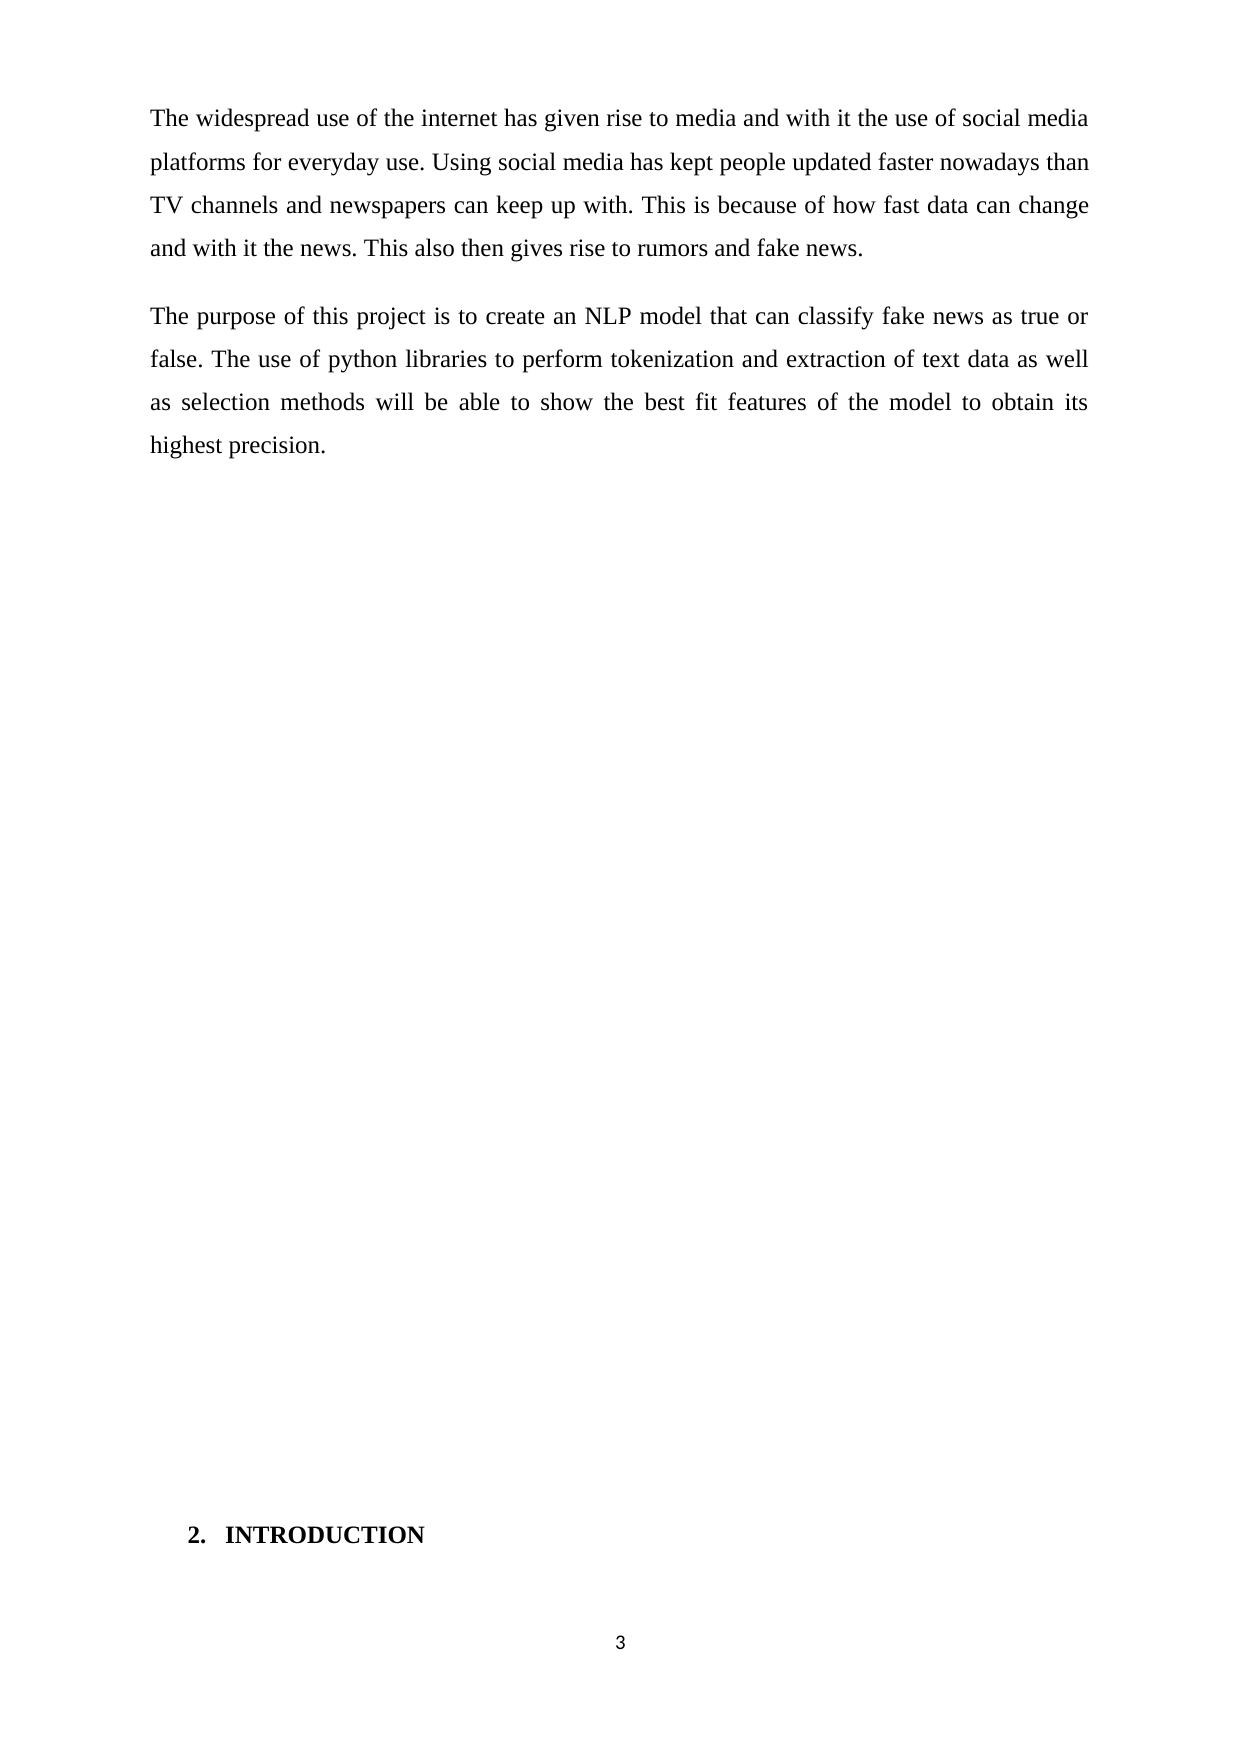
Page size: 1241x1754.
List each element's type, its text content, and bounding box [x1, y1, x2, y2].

list INTRODUCTION [187, 1520, 1090, 1549]
text The purpose of this project is to create an NLP model that can classify fake news as true or false. The use of python libraries to perform tokenization and extraction of text data as well as selection methods will be able to show the best fit features of the model to obtain its highest precision. [150, 301, 1090, 459]
text The widespread use of the internet has given rise to media and with it the use of social media platforms for everyday use. Using social media has kept people updated faster nowadays than TV channels and newspapers can keep up with. This is because of how fast data can change and with it the news. This also then gives rise to rumors and fake news. [150, 103, 1090, 262]
